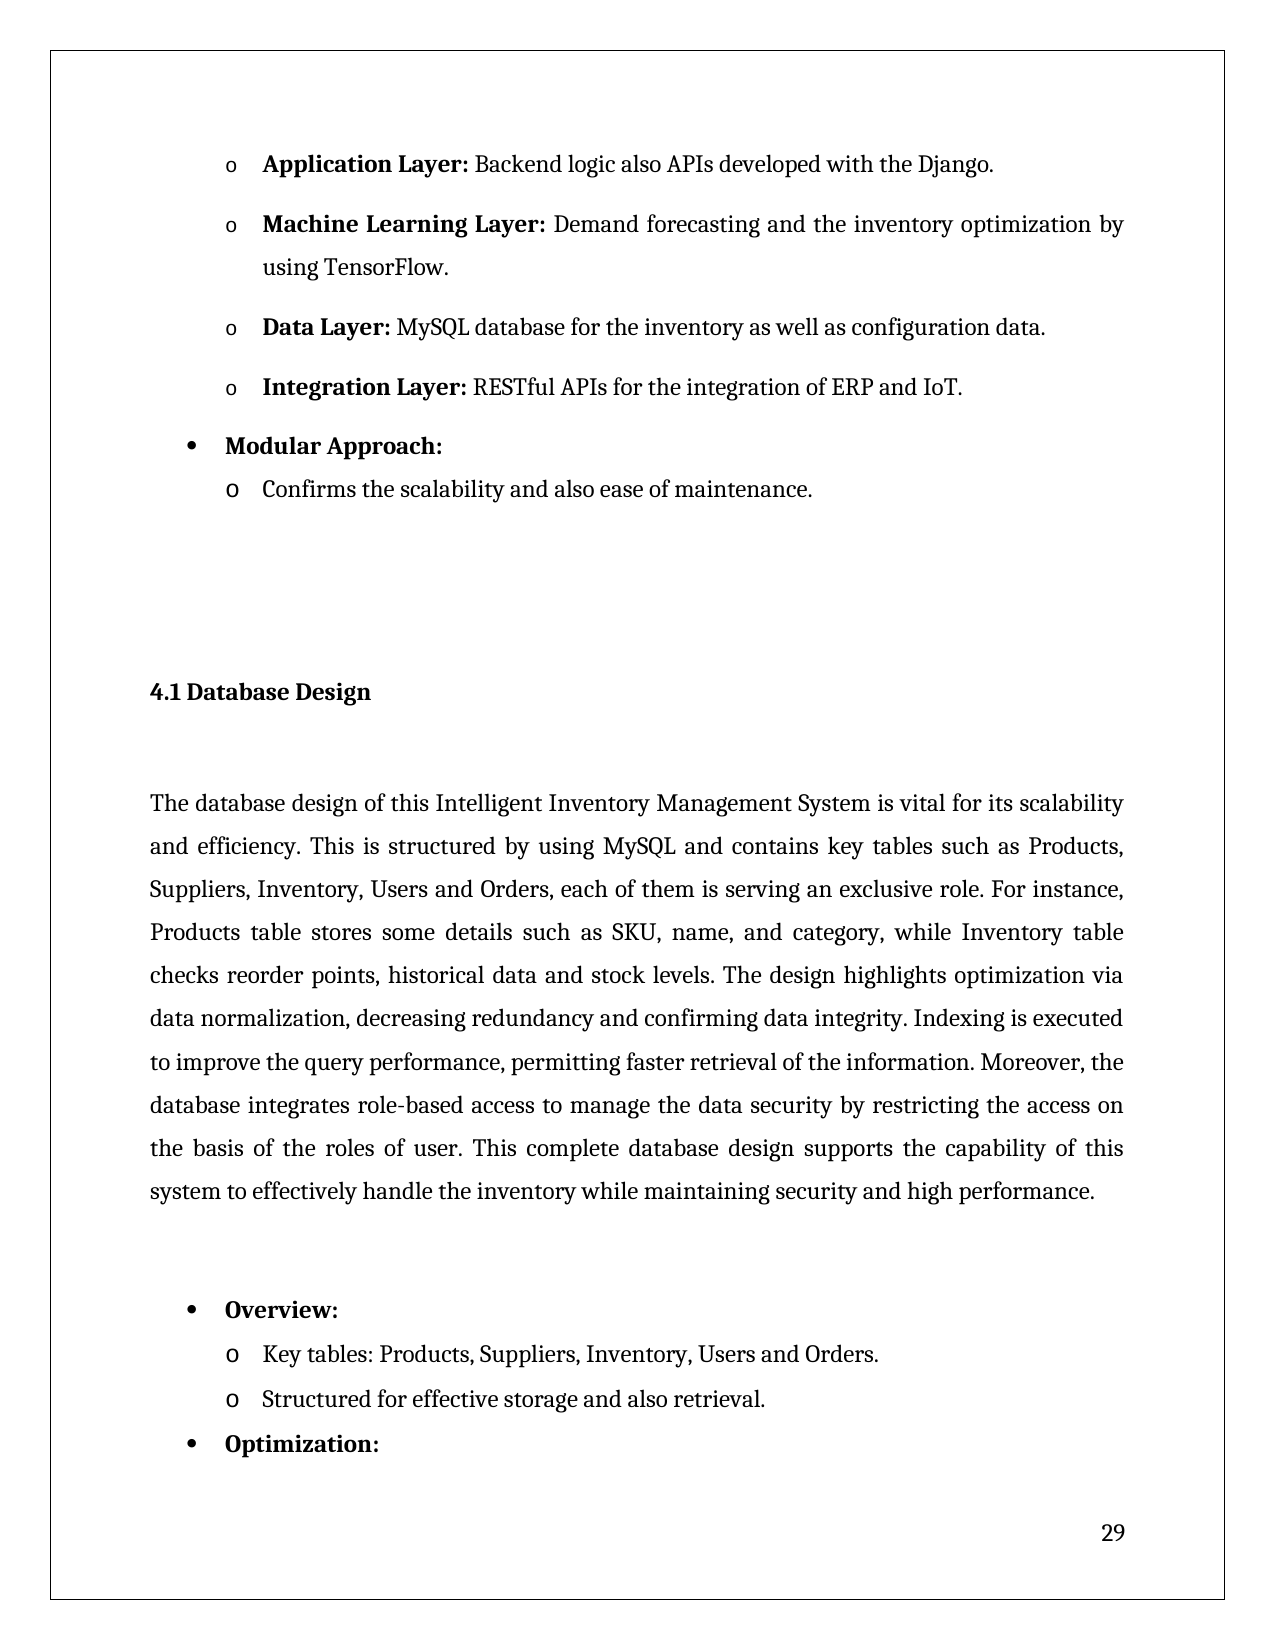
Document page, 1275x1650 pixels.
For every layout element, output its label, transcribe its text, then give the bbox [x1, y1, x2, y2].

list Structured for effective storage and also retrieval. [225, 1384, 1125, 1414]
list Application Layer: Backend logic also APIs developed with the Django. [225, 150, 1125, 179]
list Data Layer: MySQL database for the inventory as well as configuration data. [225, 313, 1125, 341]
list Key tables: Products, Suppliers, Inventory, Users and Orders. [225, 1339, 1125, 1369]
subtitle 4.1 Database Design [150, 677, 1125, 706]
list Machine Learning Layer: Demand forecasting and the inventory optimization by using TensorFlow. [225, 210, 1125, 282]
list Overview: [187, 1296, 1125, 1325]
list Modular Approach: [187, 432, 1125, 461]
list Integration Layer: RESTful APIs for the integration of ERP and IoT. [225, 372, 1125, 401]
text The database design of this Intelligent Inventory Management System is vital for its scalability and efficiency. This is structured by using MySQL and contains key tables such as Products, Suppliers, Inventory, Users and Orders, each of them is serving an exclusive role. For instance, Products table stores some details such as SKU, name, and category, while Inventory table checks reorder points, historical data and stock levels. The design highlights optimization via data normalization, decreasing redundancy and confirming data integrity. Indexing is executed to improve the query performance, permitting faster retrieval of the information. Moreover, the database integrates role-based access to manage the data security by restricting the access on the basis of the roles of user. This complete database design supports the capability of this system to effectively handle the inventory while maintaining security and high performance. [150, 789, 1125, 1206]
list Optimization: [187, 1429, 1125, 1458]
list Confirms the scalability and also ease of maintenance. [225, 475, 1125, 505]
